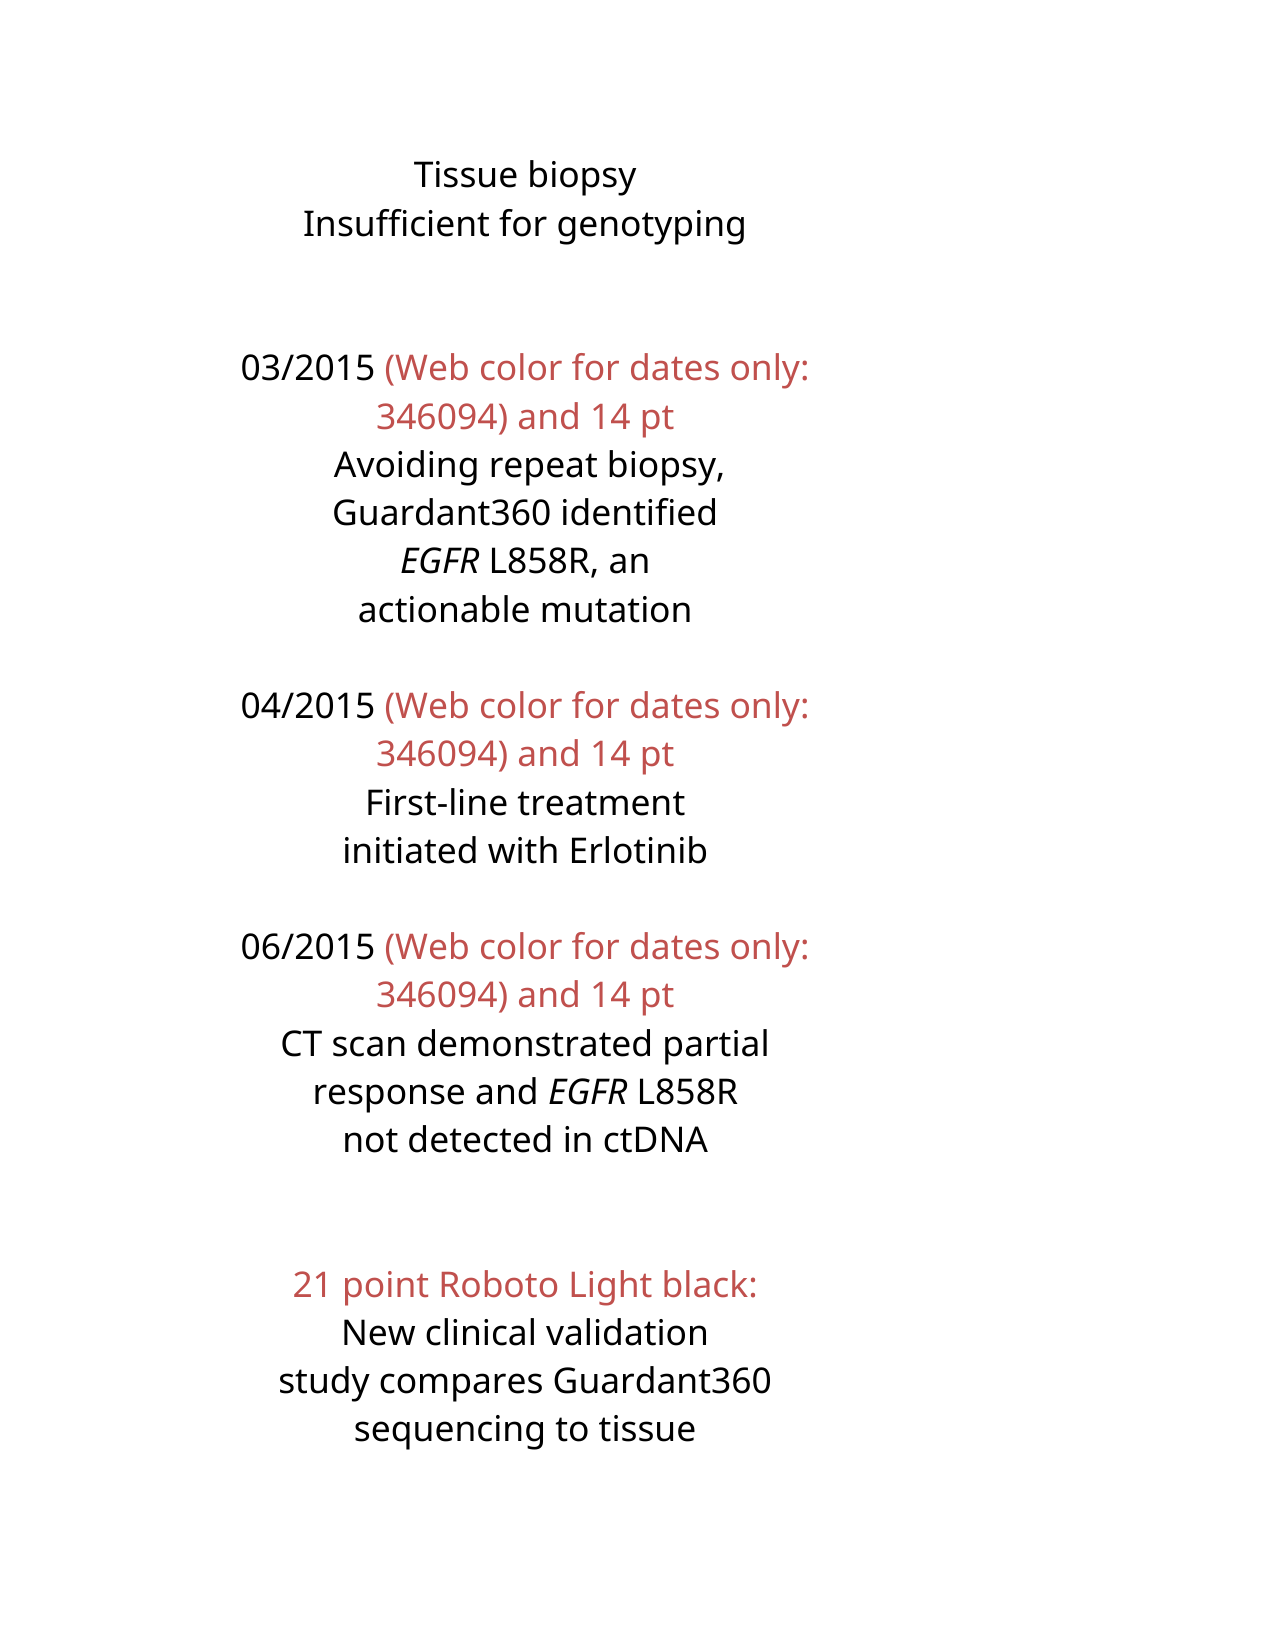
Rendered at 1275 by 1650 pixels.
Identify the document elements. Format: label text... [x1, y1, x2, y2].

text CT scan demonstrated partial [187, 1018, 862, 1066]
text Guardant360 identified [187, 488, 862, 536]
text 06/2015 (Web color for dates only: 346094) and 14 pt [187, 922, 862, 1018]
text Tissue biopsy [187, 150, 862, 198]
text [187, 343, 862, 439]
text sequencing to tissue [187, 1404, 862, 1452]
text EGFR L858R, an [187, 536, 862, 584]
text Avoiding repeat biopsy, [187, 439, 862, 488]
text New clinical validation [187, 1307, 862, 1356]
text response and EGFR L858R [187, 1066, 862, 1114]
text 21 point Roboto Light black: [187, 1259, 862, 1307]
text First-line treatment [187, 777, 862, 825]
text actionable mutation [187, 584, 862, 632]
text 04/2015 (Web color for dates only: 346094) and 14 pt [187, 681, 862, 777]
text study compares Guardant360 [187, 1356, 862, 1404]
text Insufficient for genotyping [187, 198, 862, 246]
text not detected in ctDNA [187, 1114, 862, 1163]
text initiated with Erlotinib [187, 825, 862, 873]
